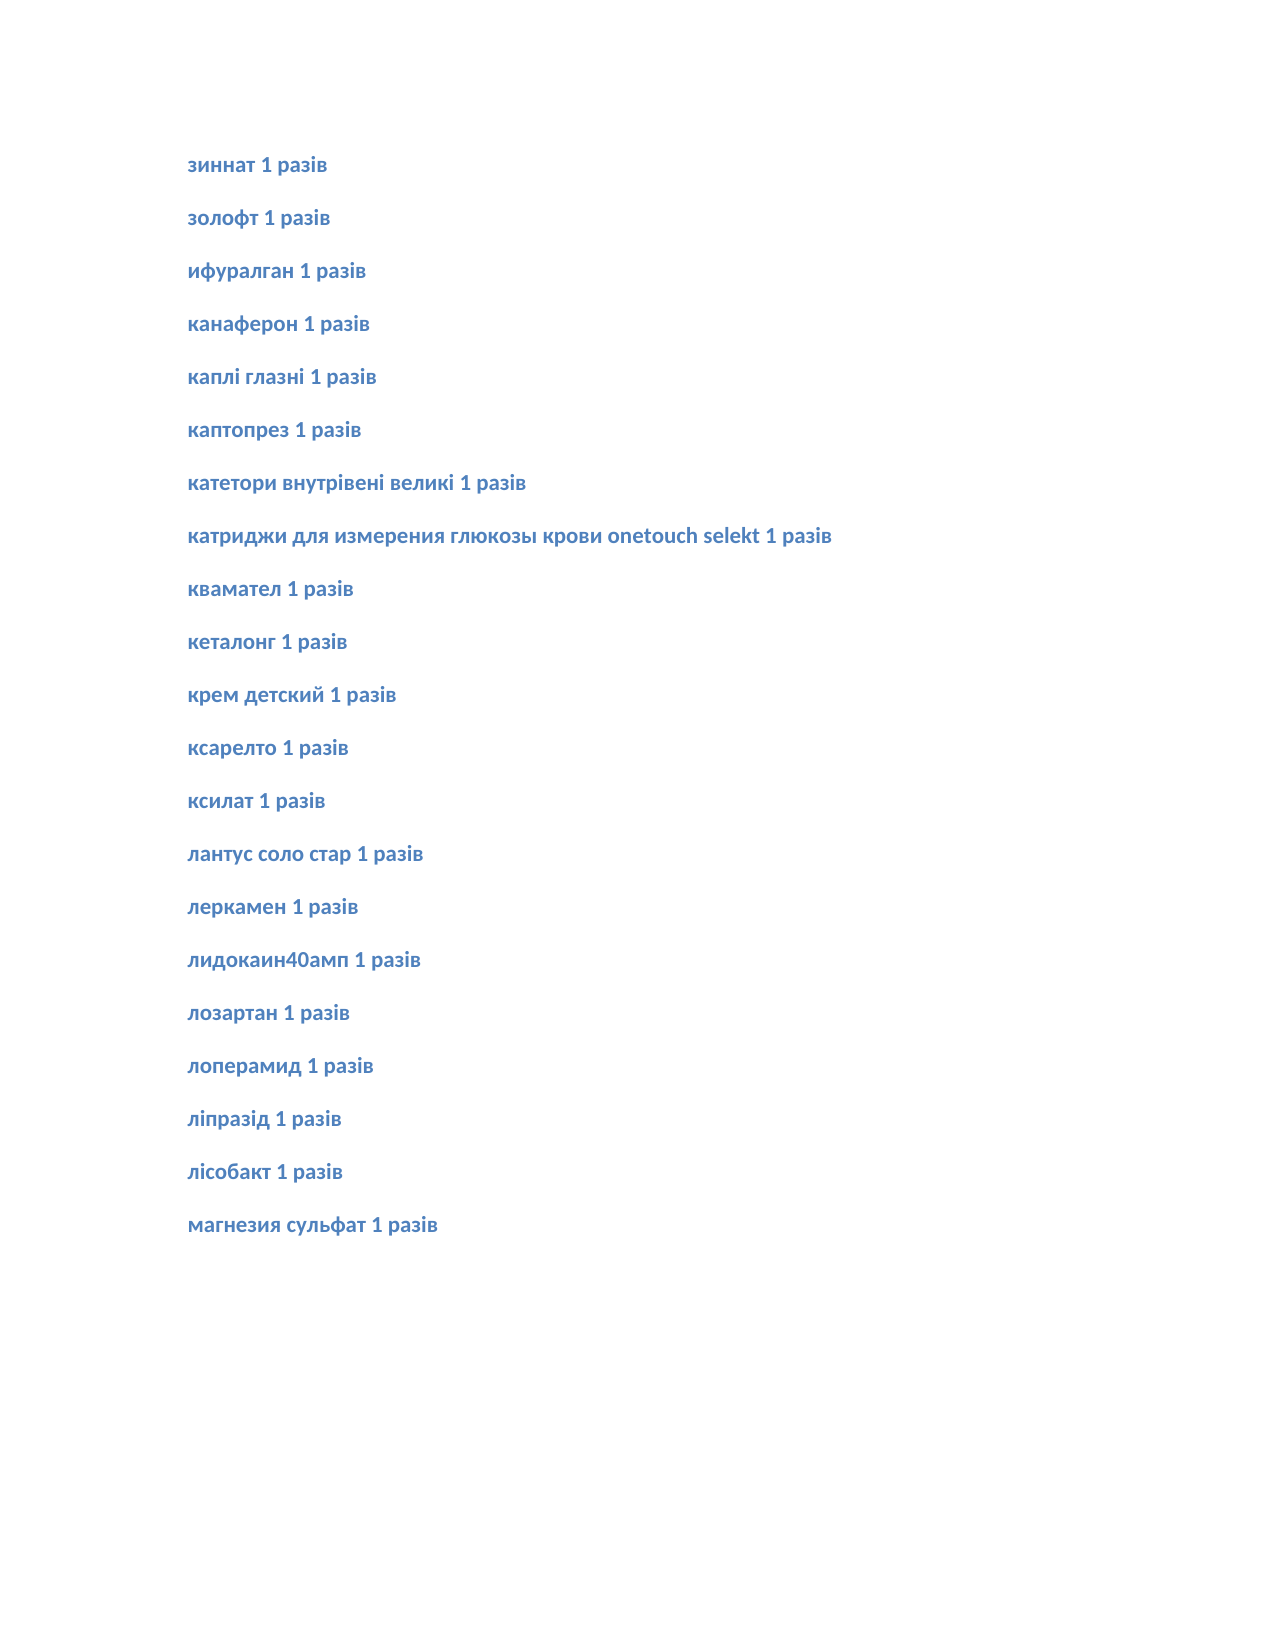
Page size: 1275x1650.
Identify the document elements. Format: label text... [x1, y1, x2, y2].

subtitle крем детский 1 разів [187, 680, 1087, 708]
subtitle лоперамид 1 разів [187, 1051, 1087, 1079]
subtitle ліпразід 1 разів [187, 1104, 1087, 1132]
subtitle каптопрез 1 разів [187, 415, 1087, 443]
subtitle зиннат 1 разів [187, 150, 1087, 178]
subtitle квамател 1 разів [187, 574, 1087, 602]
subtitle ифуралган 1 разів [187, 256, 1087, 284]
subtitle лозартан 1 разів [187, 998, 1087, 1026]
subtitle катриджи для измерения глюкозы крови onetouch selekt 1 разів [187, 521, 1087, 549]
subtitle каплі глазні 1 разів [187, 362, 1087, 390]
subtitle лісобакт 1 разів [187, 1157, 1087, 1185]
subtitle канаферон 1 разів [187, 309, 1087, 337]
subtitle ксарелто 1 разів [187, 733, 1087, 761]
subtitle лидокаин40амп 1 разів [187, 945, 1087, 973]
subtitle леркамен 1 разів [187, 892, 1087, 920]
subtitle золофт 1 разів [187, 203, 1087, 231]
subtitle кеталонг 1 разів [187, 627, 1087, 655]
subtitle магнезия сульфат 1 разів [187, 1210, 1087, 1238]
subtitle катетори внутрівені великі 1 разів [187, 468, 1087, 496]
subtitle ксилат 1 разів [187, 786, 1087, 814]
subtitle лантус соло стар 1 разів [187, 839, 1087, 867]
